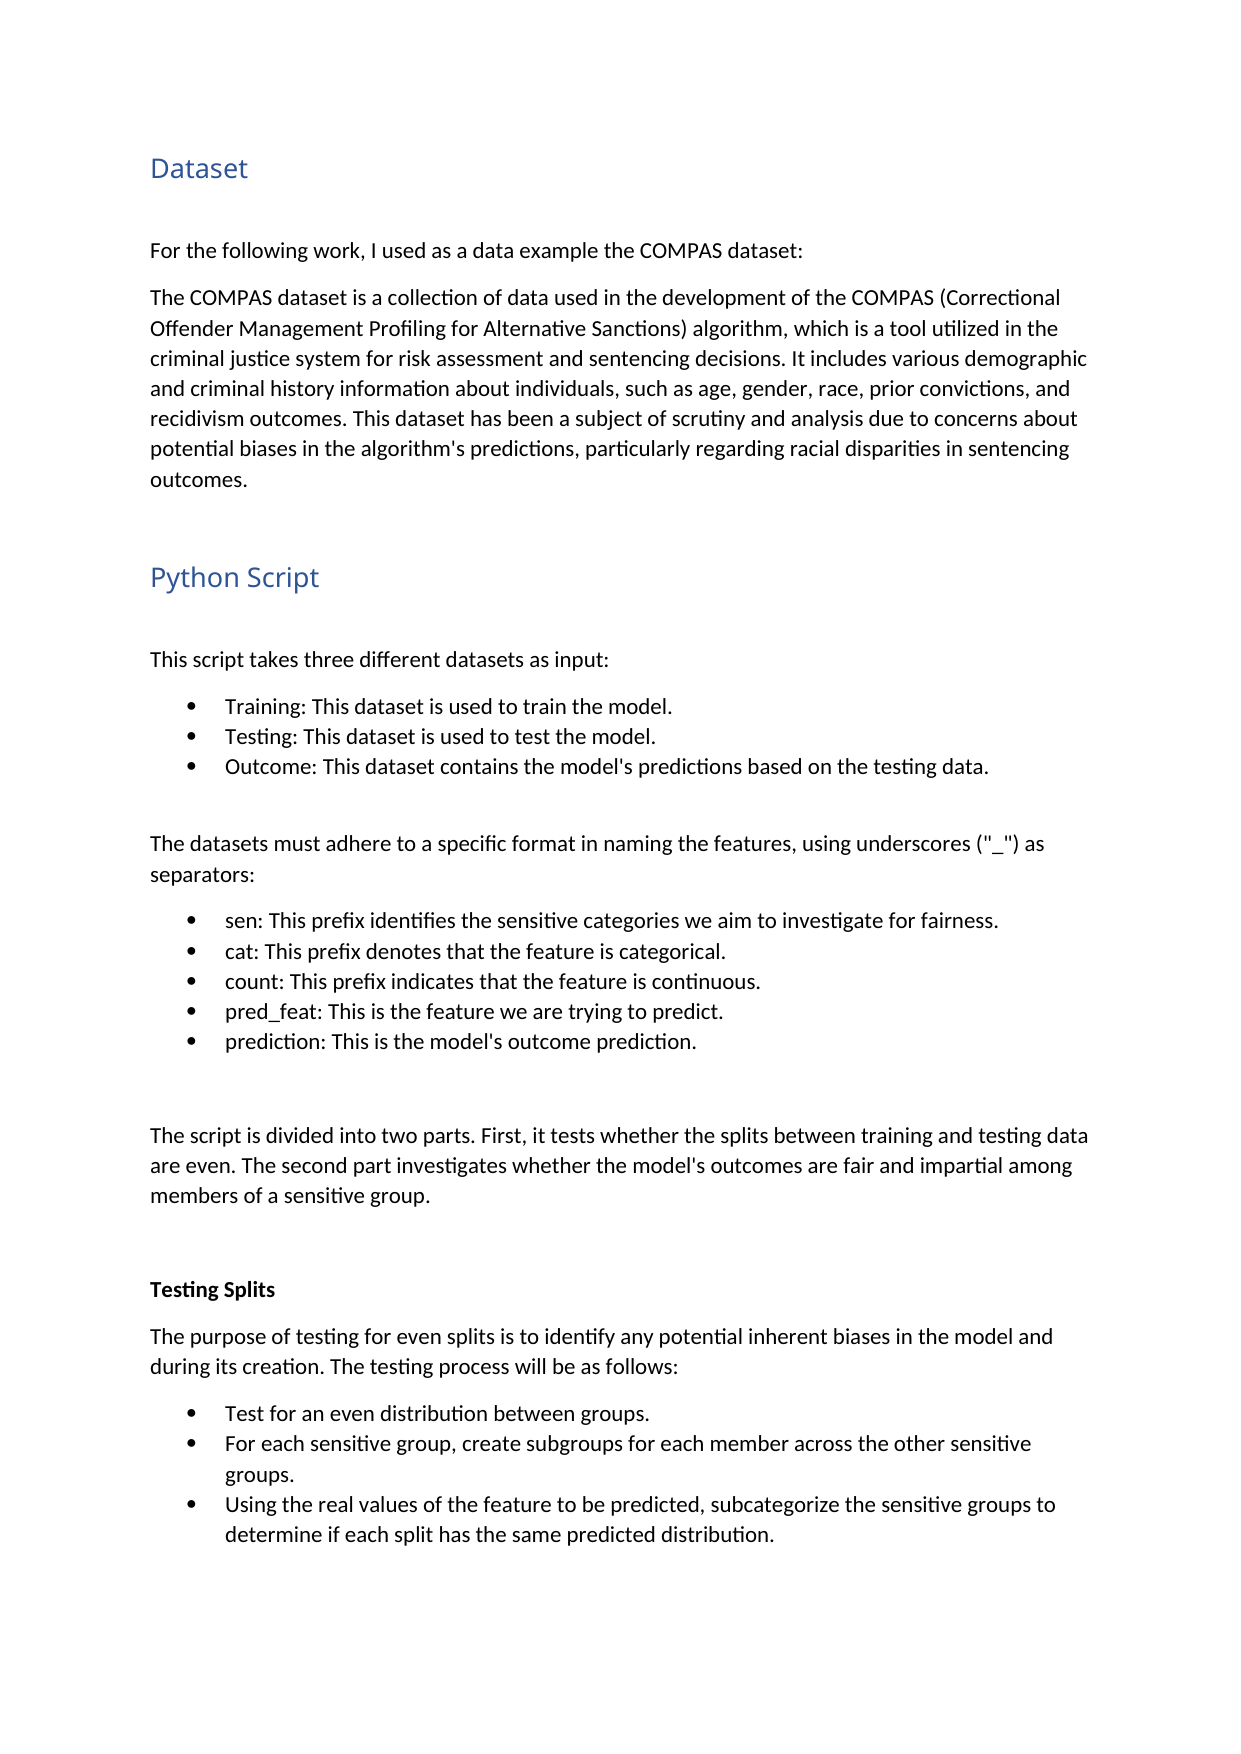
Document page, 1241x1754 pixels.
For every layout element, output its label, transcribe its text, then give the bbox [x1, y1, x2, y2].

list cat: This prefix denotes that the feature is categorical. [187, 937, 1090, 965]
list For each sensitive group, create subgroups for each member across the other sensitive groups. [187, 1429, 1090, 1488]
list Training: This dataset is used to train the model. [187, 692, 1090, 720]
list prediction: This is the model's outcome prediction. [187, 1027, 1090, 1056]
list Test for an even distribution between groups. [187, 1399, 1090, 1427]
list count: This prefix indicates that the feature is continuous. [187, 967, 1090, 995]
text Testing Splits [150, 1275, 1090, 1303]
subtitle Python Script [150, 558, 1090, 595]
list Testing: This dataset is used to test the model. [187, 722, 1090, 750]
text For the following work, I used as a data example the COMPAS dataset: [150, 237, 1090, 265]
list Using the real values of the feature to be predicted, subcategorize the sensitive groups to determine if each split has the same predicted distribution. [187, 1490, 1090, 1548]
text The COMPAS dataset is a collection of data used in the development of the COMPAS (Correctional Offender Management Profiling for Alternative Sanctions) algorithm, which is a tool utilized in the criminal justice system for risk assessment and sentencing decisions. It includes various demographic and criminal history information about individuals, such as age, gender, race, prior convictions, and recidivism outcomes. This dataset has been a subject of scrutiny and analysis due to concerns about potential biases in the algorithm's predictions, particularly regarding racial disparities in sentencing outcomes. [150, 283, 1090, 493]
subtitle Dataset [150, 150, 1090, 187]
list pred_feat: This is the feature we are trying to predict. [187, 997, 1090, 1025]
list sen: This prefix identifies the sensitive categories we aim to investigate for fairness. [187, 907, 1090, 935]
list Outcome: This dataset contains the model's predictions based on the testing data. [187, 752, 1090, 781]
text The script is divided into two parts. First, it tests whether the splits between training and testing data are even. The second part investigates whether the model's outcomes are fair and impartial among members of a sensitive group. [150, 1121, 1090, 1210]
text The purpose of testing for even splits is to identify any potential inherent biases in the model and during its creation. The testing process will be as follows: [150, 1322, 1090, 1381]
text This script takes three different datasets as input: [150, 645, 1090, 673]
text The datasets must adhere to a specific format in naming the features, using underscores ("_") as separators: [150, 829, 1090, 888]
